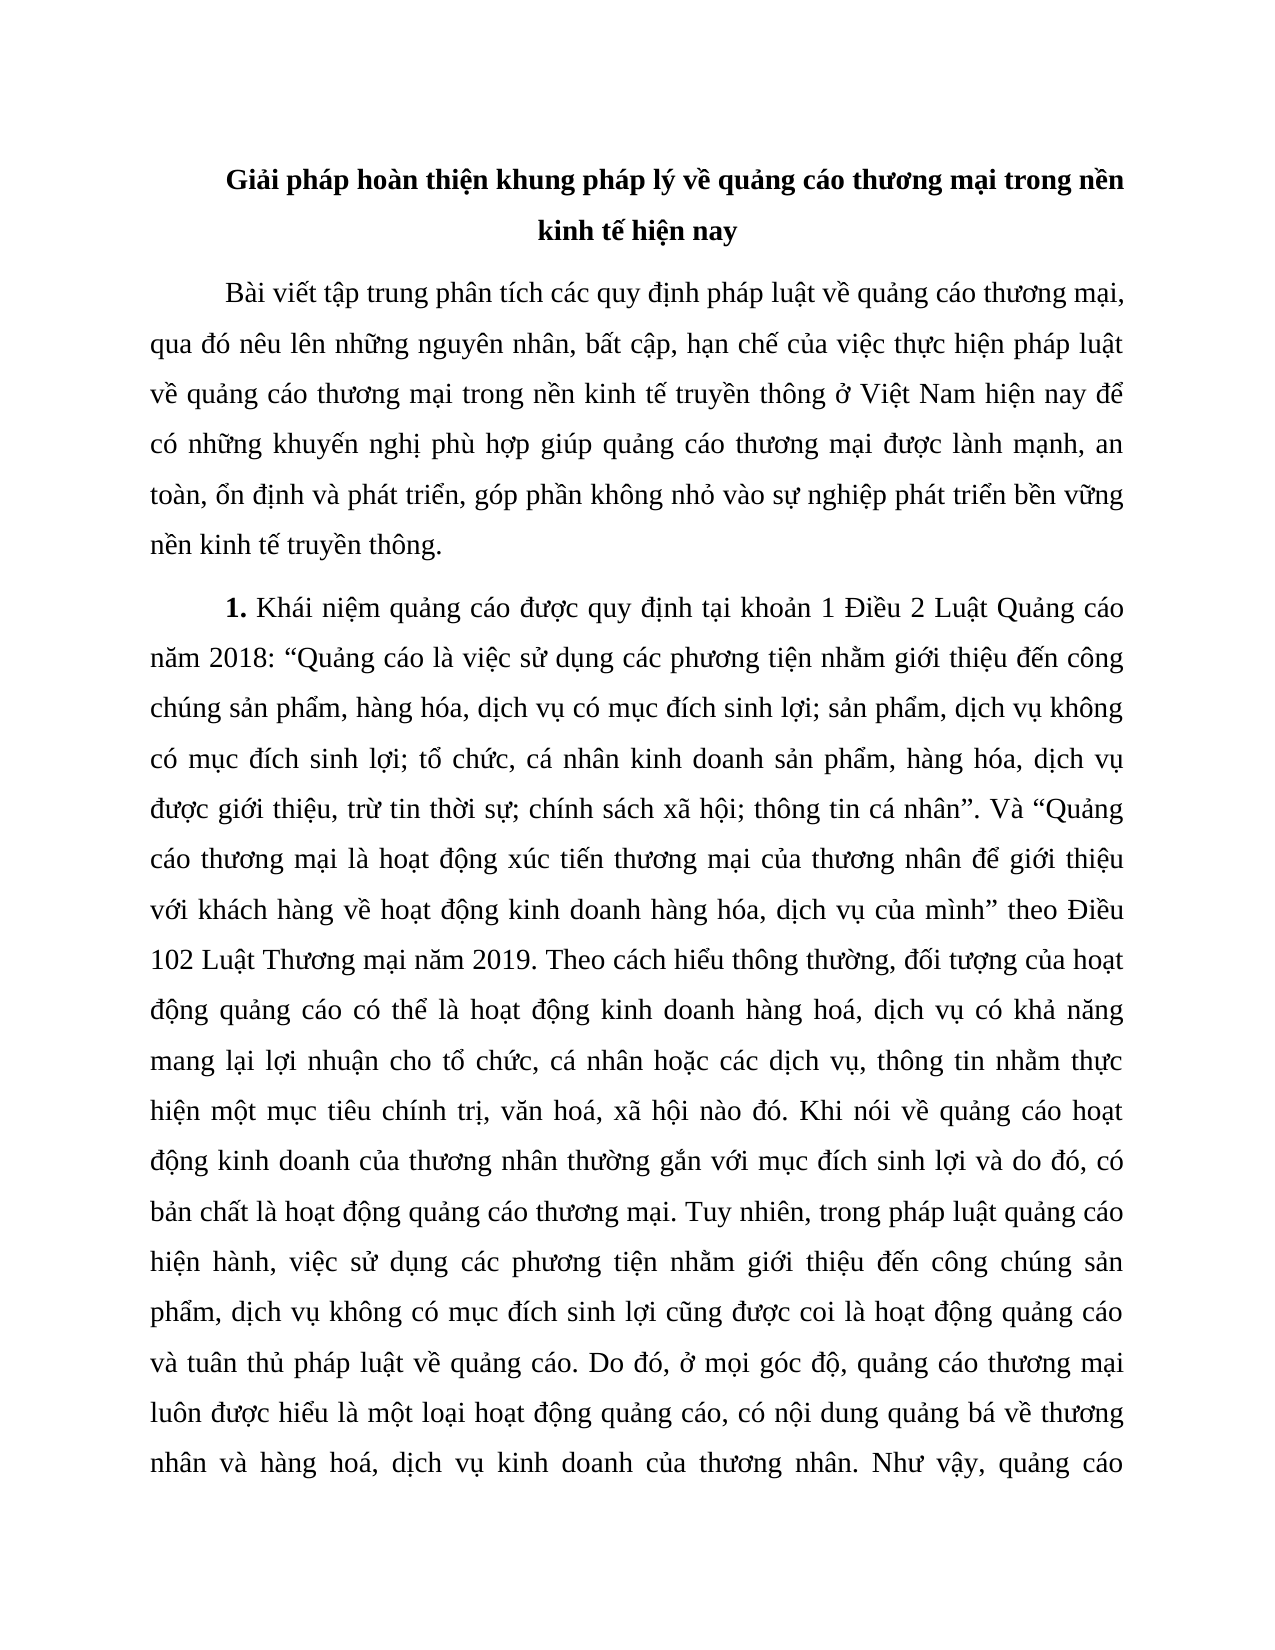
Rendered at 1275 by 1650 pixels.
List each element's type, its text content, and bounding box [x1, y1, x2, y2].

subtitle Bài viết tập trung phân tích các quy định pháp luật về quảng cáo thương mại, qua đó nêu lên những nguyên nhân, bất cập, hạn chế của việc thực hiện pháp luật về quảng cáo thương mại trong nền kinh tế truyền thông ở Việt Nam hiện nay để có những khuyến nghị phù hợp giúp quảng cáo thương mại được lành mạnh, an toàn, ổn định và phát triển, góp phần không nhỏ vào sự nghiệp phát triển bền vững nền kinh tế truyền thông. [150, 276, 1125, 561]
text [150, 590, 1125, 1479]
text Giải pháp hoàn thiện khung pháp lý về quảng cáo thương mại trong nền kinh tế hiện nay [150, 162, 1125, 246]
